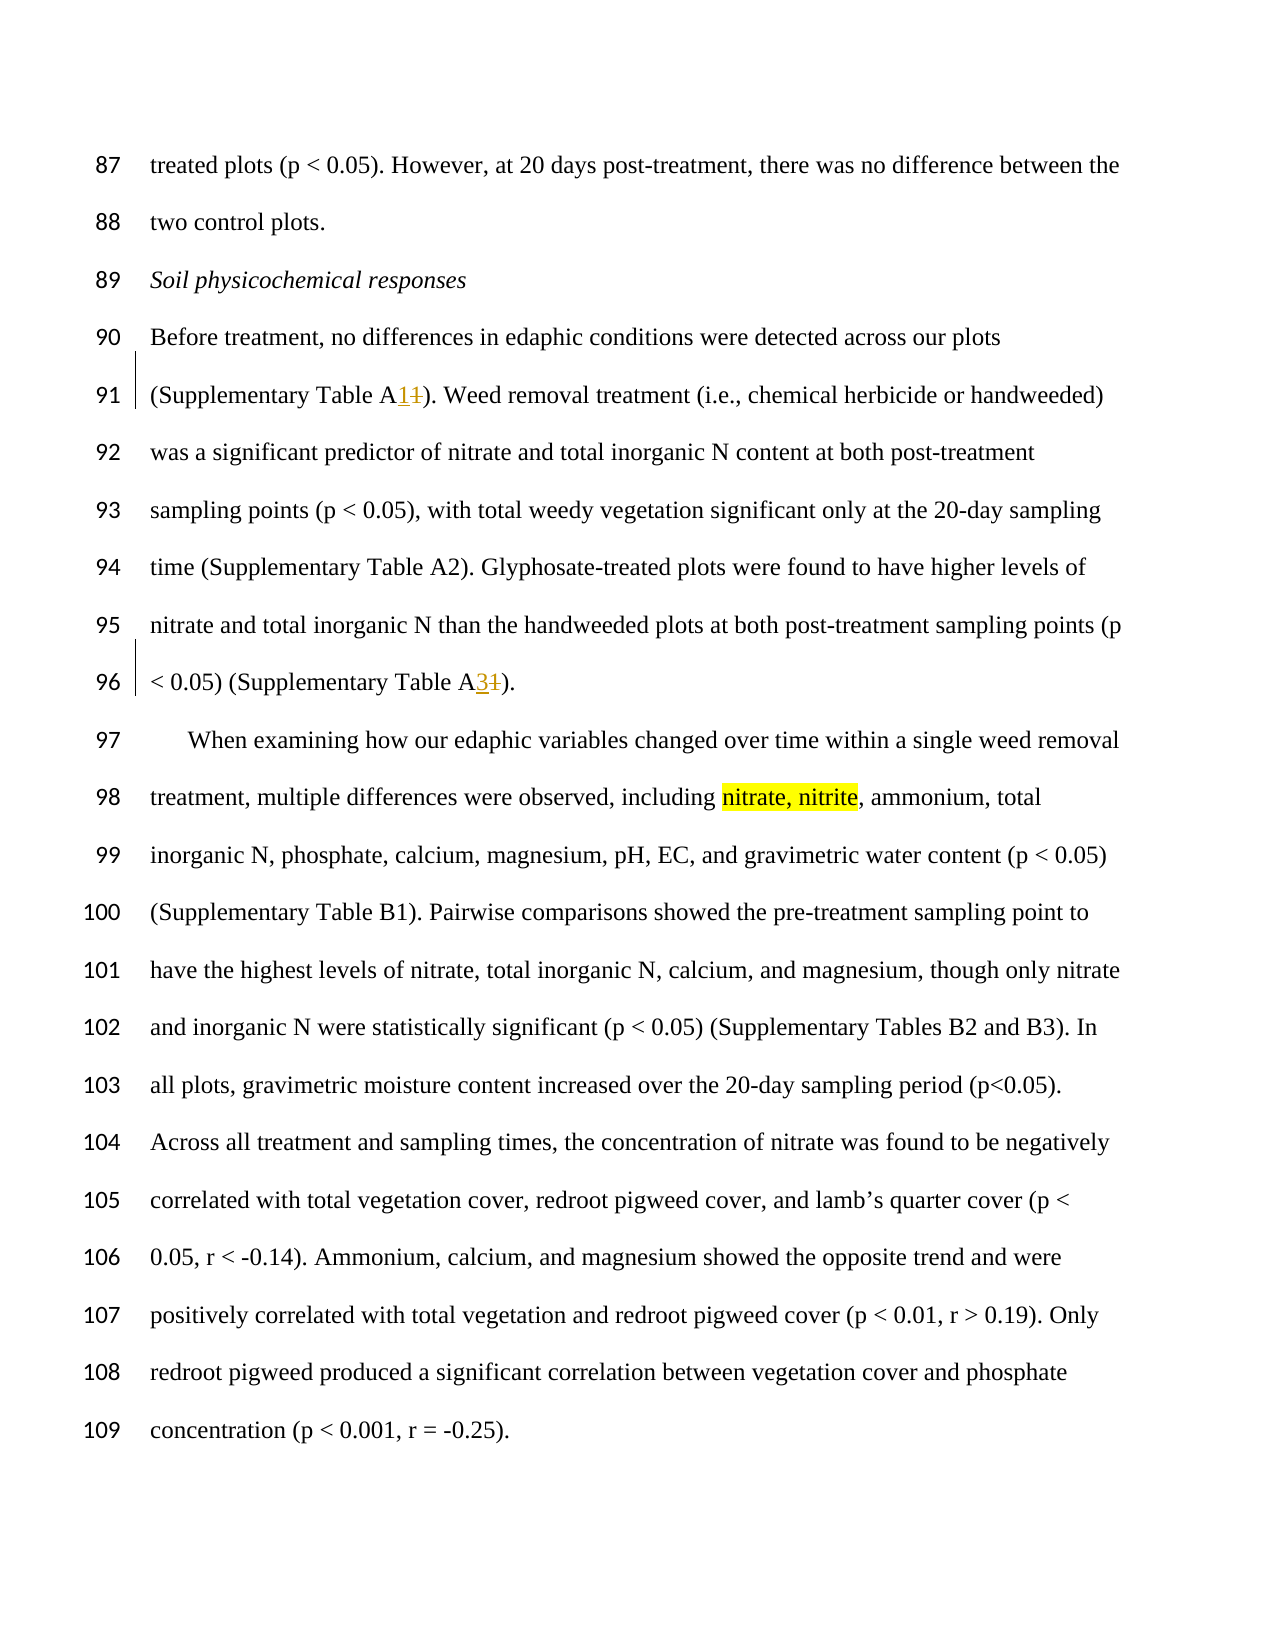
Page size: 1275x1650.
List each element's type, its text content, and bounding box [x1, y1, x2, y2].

text Soil physicochemical responses [150, 265, 1125, 294]
text Before treatment, no differences in edaphic conditions were detected across our plots (Supplementary Table A). Weed removal treatment (i.e., chemical herbicide or handweeded) was a significant predictor of nitrate and total inorganic N content at both post-treatment sampling points (p < 0.05), with total weedy vegetation significant only at the 20-day sampling time (Supplementary Table A2). Glyphosate-treated plots were found to have higher levels of nitrate and total inorganic N than the handweeded plots at both post-treatment sampling points (p < 0.05) (Supplementary Table A). [150, 322, 1125, 696]
text When examining how our edaphic variables changed over time within a single weed removal treatment, multiple differences were observed, including nitrate, nitrite, ammonium, total inorganic N, phosphate, calcium, magnesium, pH, EC, and gravimetric water content (p < 0.05) (Supplementary Table B1). Pairwise comparisons showed the pre-treatment sampling point to have the highest levels of nitrate, total inorganic N, calcium, and magnesium, though only nitrate and inorganic N were statistically significant (p < 0.05) (Supplementary Tables B2 and B3). In all plots, gravimetric moisture content increased over the 20-day sampling period (p<0.05). Across all treatment and sampling times, the concentration of nitrate was found to be negatively correlated with total vegetation cover, redroot pigweed cover, and lamb’s quarter cover (p < 0.05, r < -0.14). Ammonium, calcium, and magnesium showed the opposite trend and were positively correlated with total vegetation and redroot pigweed cover (p < 0.01, r > 0.19). Only redroot pigweed produced a significant correlation between vegetation cover and phosphate concentration (p < 0.001, r = -0.25). [150, 725, 1125, 1444]
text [150, 150, 1125, 236]
